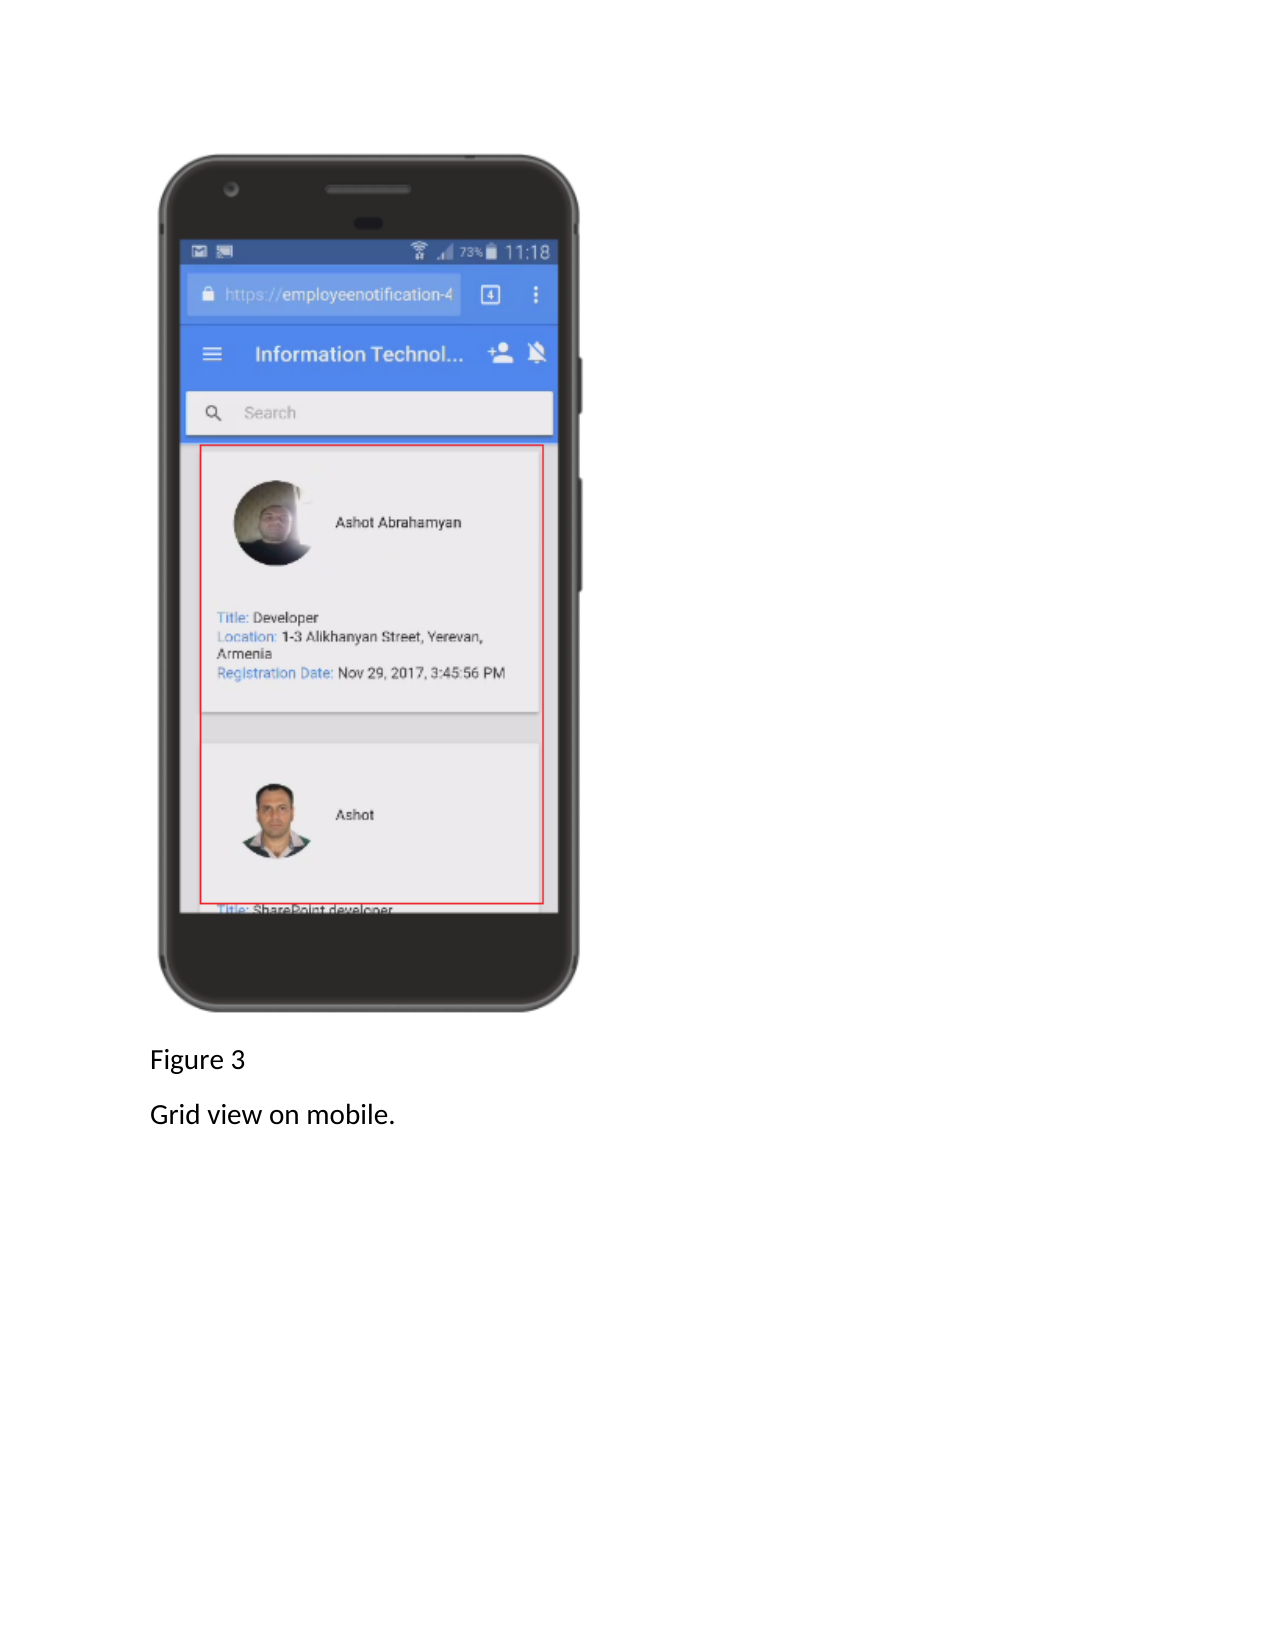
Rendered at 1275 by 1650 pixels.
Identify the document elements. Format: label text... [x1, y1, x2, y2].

text Grid view on mobile. [150, 1096, 1125, 1131]
picture [150, 150, 591, 1022]
text Figure 3 [150, 1041, 1125, 1076]
